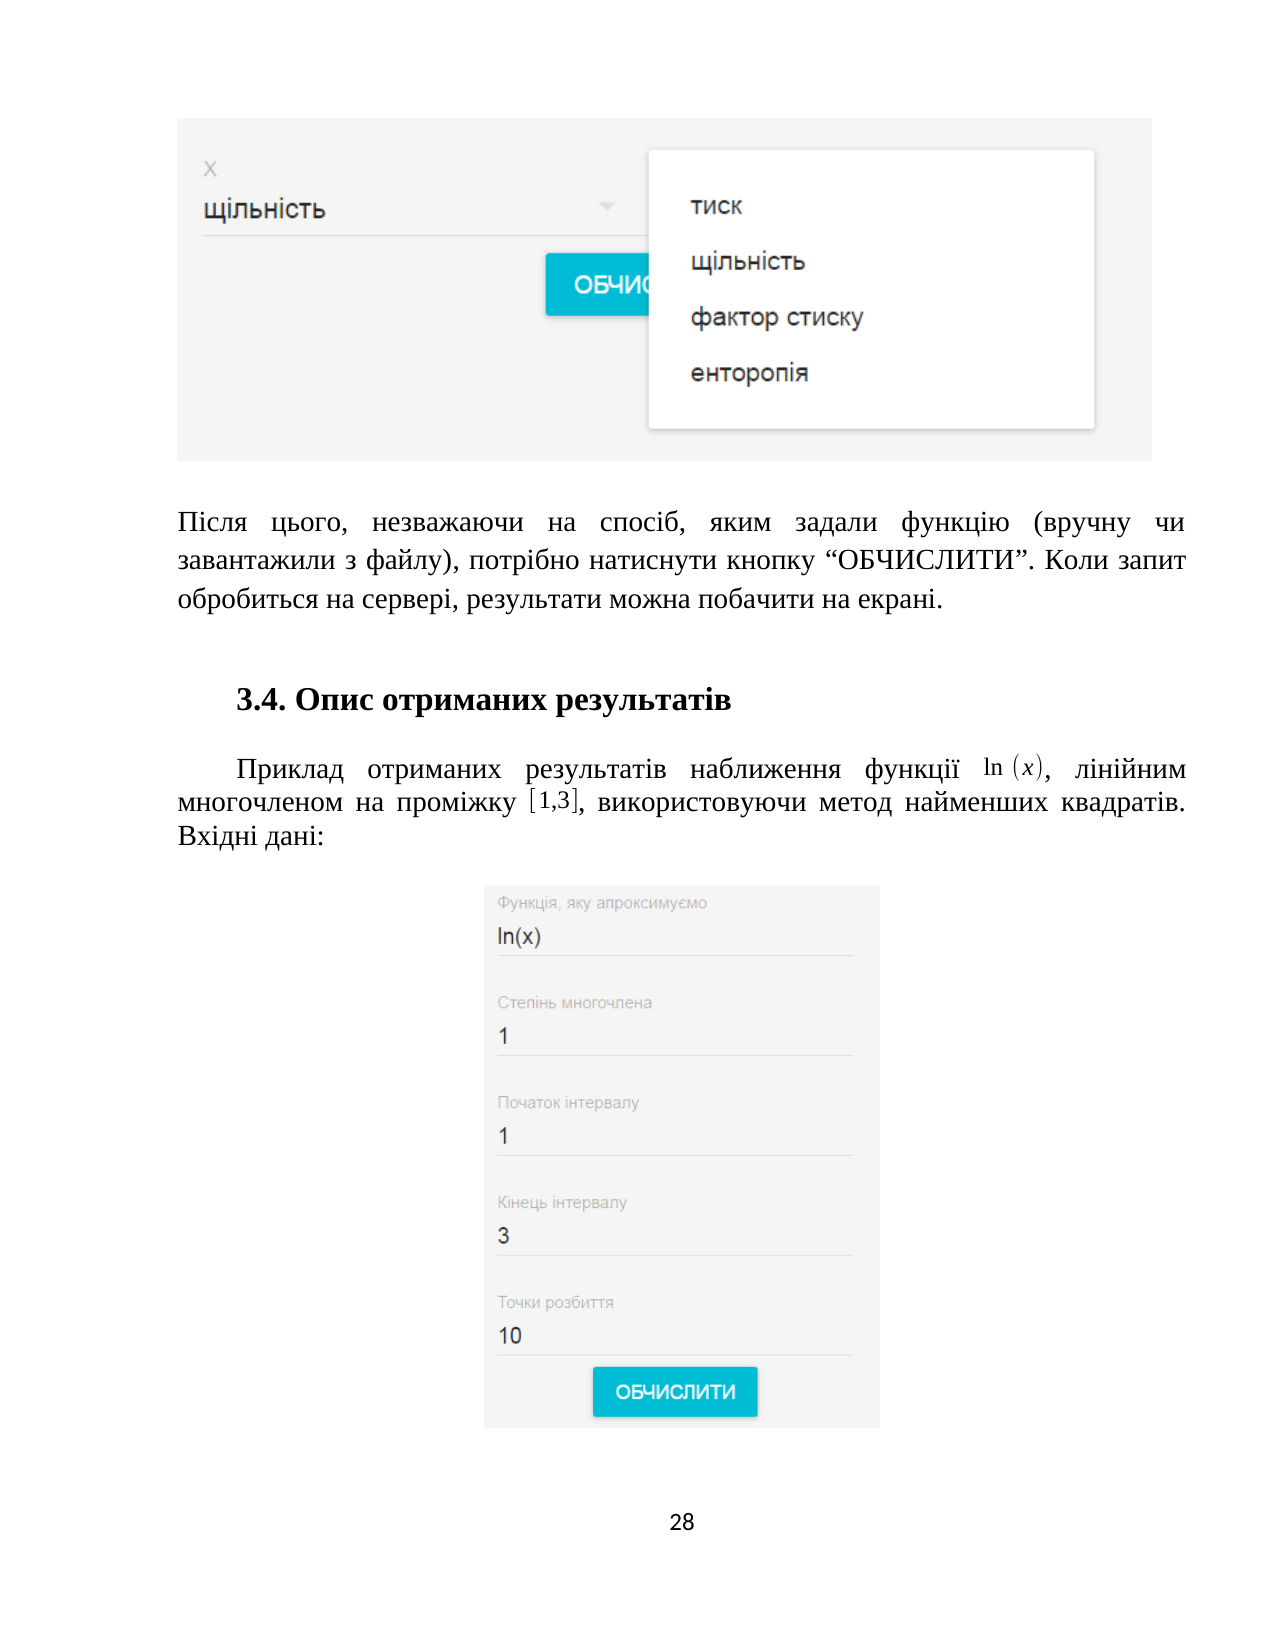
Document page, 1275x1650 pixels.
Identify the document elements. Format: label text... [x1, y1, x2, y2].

text Після цього, незважаючи на спосіб, яким задали функцію (вручну чи завантажили з файлу), потрібно натиснути кнопку “ОБЧИСЛИТИ”. Коли запит обробиться на сервері, результати можна побачити на екрані. [177, 504, 1186, 614]
text Приклад отриманих результатів наближення функції , лінійним многочленом на проміжку , використовуючи метод найменших квадратів. Вхідні дані: [177, 751, 1186, 851]
picture [483, 885, 880, 1428]
subtitle 3.4. Опис отриманих результатів [177, 679, 1186, 717]
picture [177, 118, 1153, 461]
